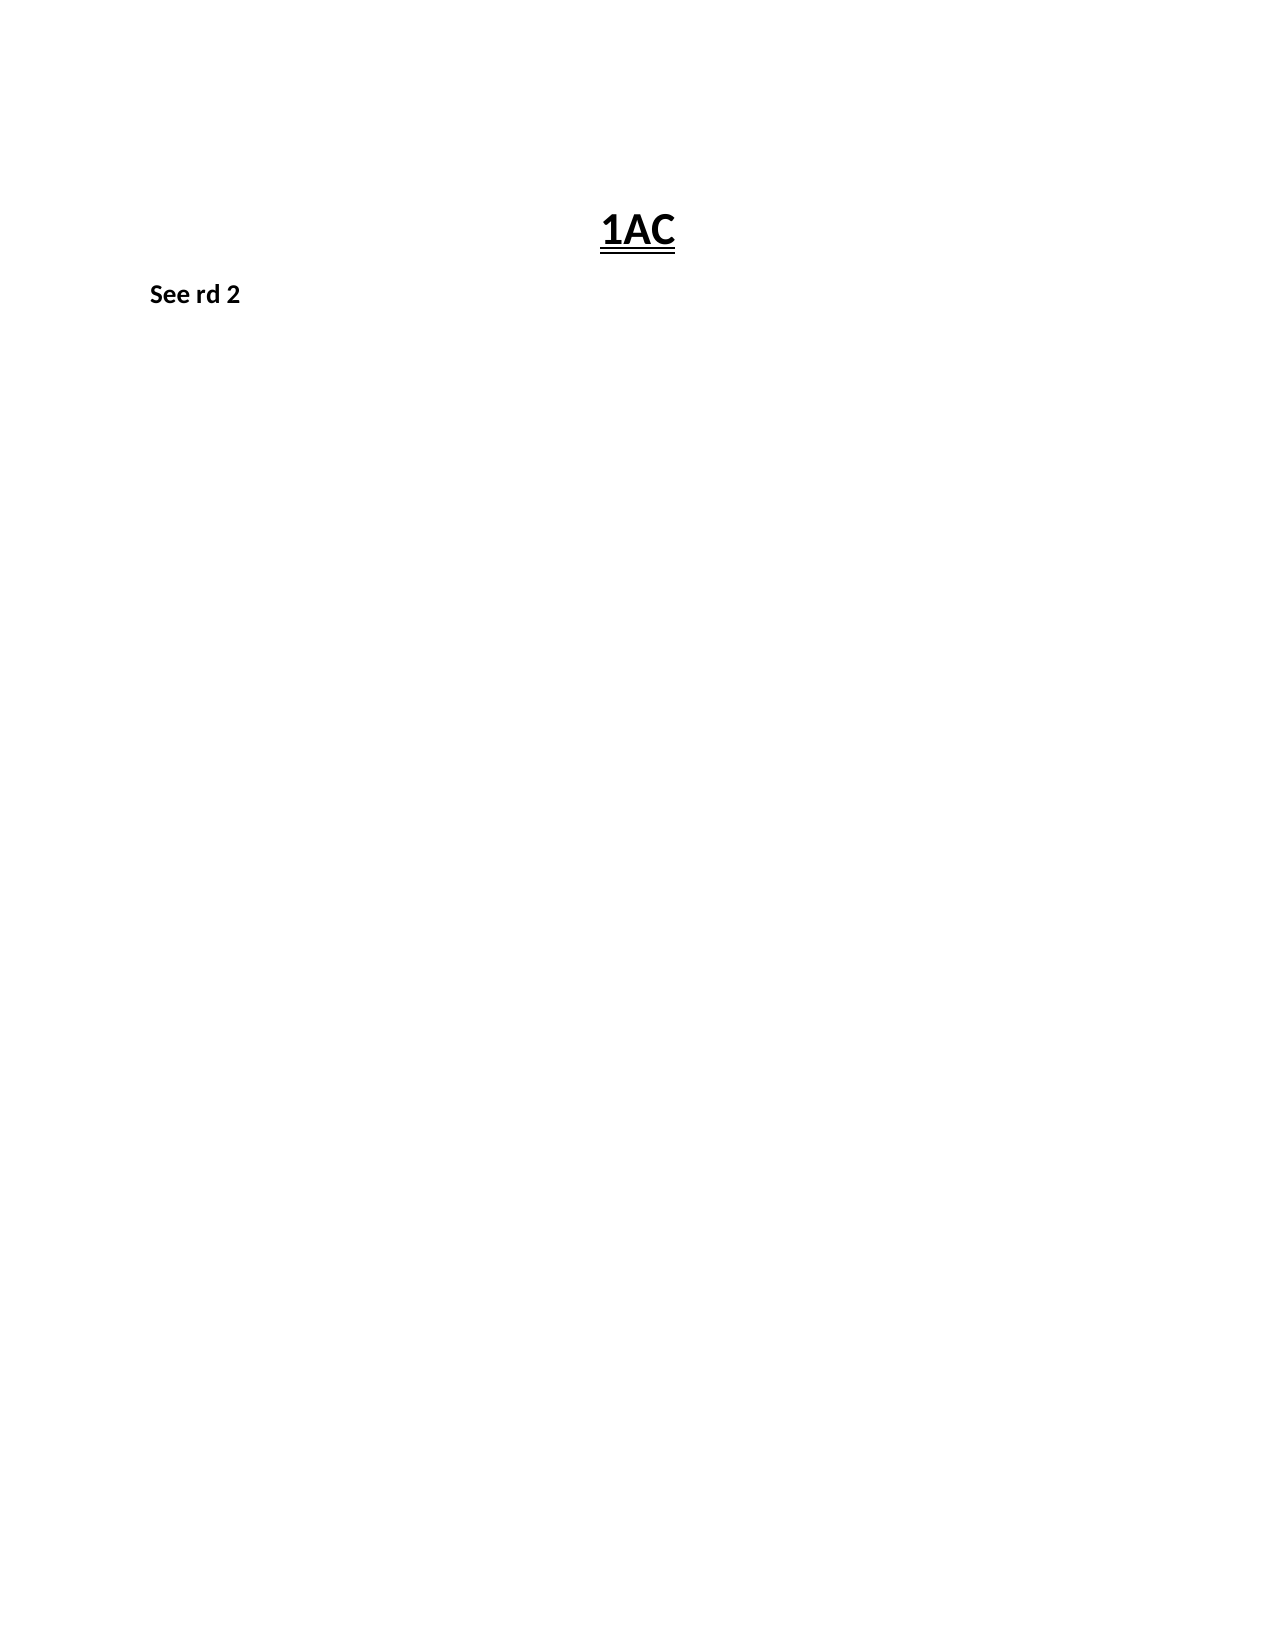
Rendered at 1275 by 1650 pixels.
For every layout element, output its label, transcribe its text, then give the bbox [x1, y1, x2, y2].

subtitle 1AC [150, 200, 1125, 256]
subtitle See rd 2 [150, 277, 1125, 310]
